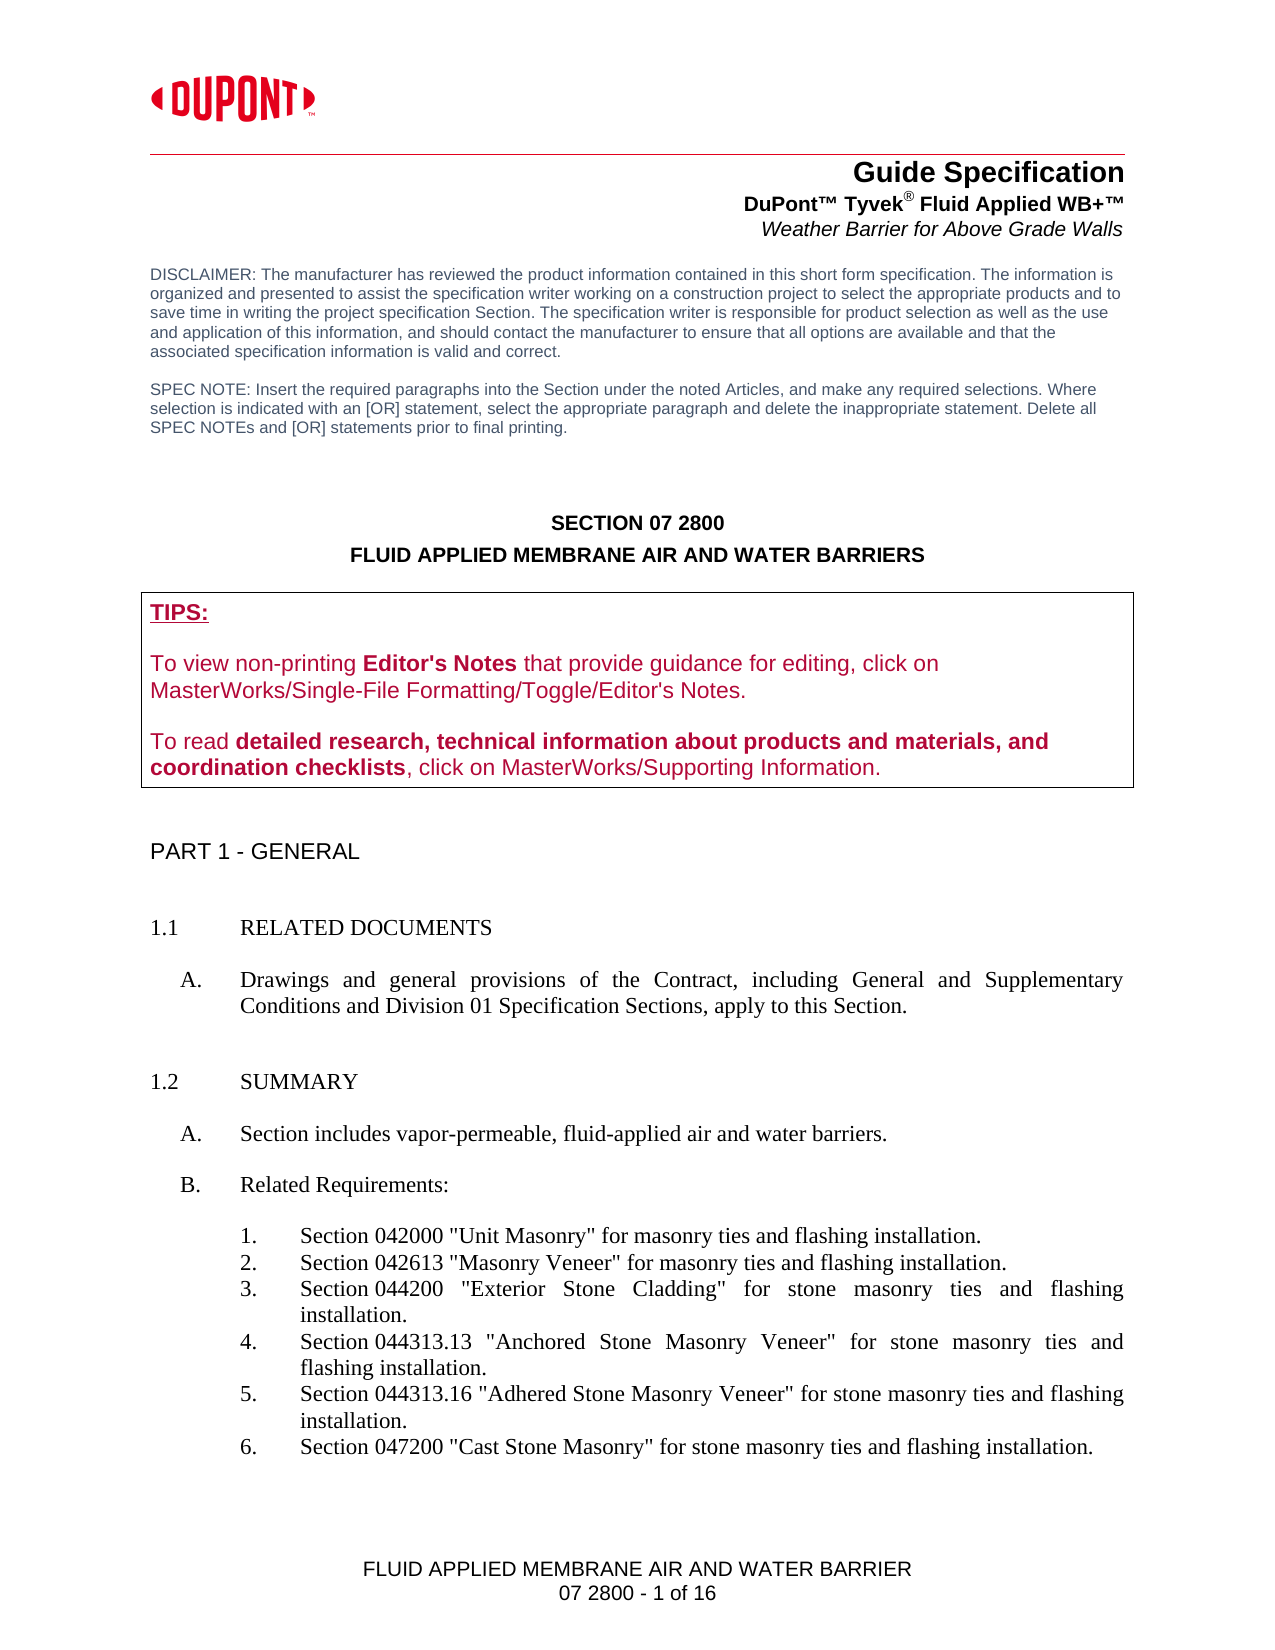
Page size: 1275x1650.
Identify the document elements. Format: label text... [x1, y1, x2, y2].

picture [150, 75, 315, 123]
text FLUID APPLIED MEMBRANE AIR AND WATER BARRIERS [150, 543, 1125, 567]
list Related Requirements: [180, 1171, 1125, 1197]
list Section 044313.13 "Anchored Stone Masonry Veneer" for stone masonry ties and flashing installation. [240, 1328, 1125, 1381]
text SPEC NOTE: Insert the required paragraphs into the Section under the noted Articles, and make any required selections. Where selection is indicated with an [OR] statement, select the appropriate paragraph and delete the inappropriate statement. Delete all SPEC NOTEs and [OR] statements prior to final printing. [150, 380, 1125, 437]
list Section 042000 "Unit Masonry" for masonry ties and flashing installation. [240, 1222, 1125, 1249]
list Section 042613 "Masonry Veneer" for masonry ties and flashing installation. [240, 1249, 1125, 1275]
list Section includes vapor-permeable, fluid-applied air and water barriers. [180, 1120, 1125, 1146]
list Drawings and general provisions of the Contract, including General and Supplementary Conditions and Division 01 Specification Sections, apply to this Section. [180, 966, 1125, 1018]
list SUMMARY [150, 1068, 1125, 1095]
text To view non-printing Editor's Notes that provide guidance for editing, click on MasterWorks/Single-File Formatting/Toggle/Editor's Notes. [142, 643, 1133, 703]
list RELATED DOCUMENTS [150, 914, 1125, 941]
list Section 044200 "Exterior Stone Cladding" for stone masonry ties and flashing installation. [240, 1275, 1125, 1328]
list GENERAL [150, 838, 1125, 864]
list Section 044313.16 "Adhered Stone Masonry Veneer" for stone masonry ties and flashing installation. [240, 1381, 1125, 1433]
text To read detailed research, technical information about products and materials, and coordination checklists, click on MasterWorks/Supporting Information. [142, 721, 1133, 787]
list Section 047200 "Cast Stone Masonry" for stone masonry ties and flashing installation. [240, 1433, 1125, 1459]
text TIPS: [142, 593, 1133, 625]
text SECTION 07 2800 [150, 510, 1125, 534]
text DISCLAIMER: The manufacturer has reviewed the product information contained in this short form specification. The information is organized and presented to assist the specification writer working on a construction project to select the appropriate products and to save time in writing the project specification Section. The specification writer is responsible for product selection as well as the use and application of this information, and should contact the manufacturer to ensure that all options are available and that the associated specification information is valid and correct. [150, 265, 1125, 361]
